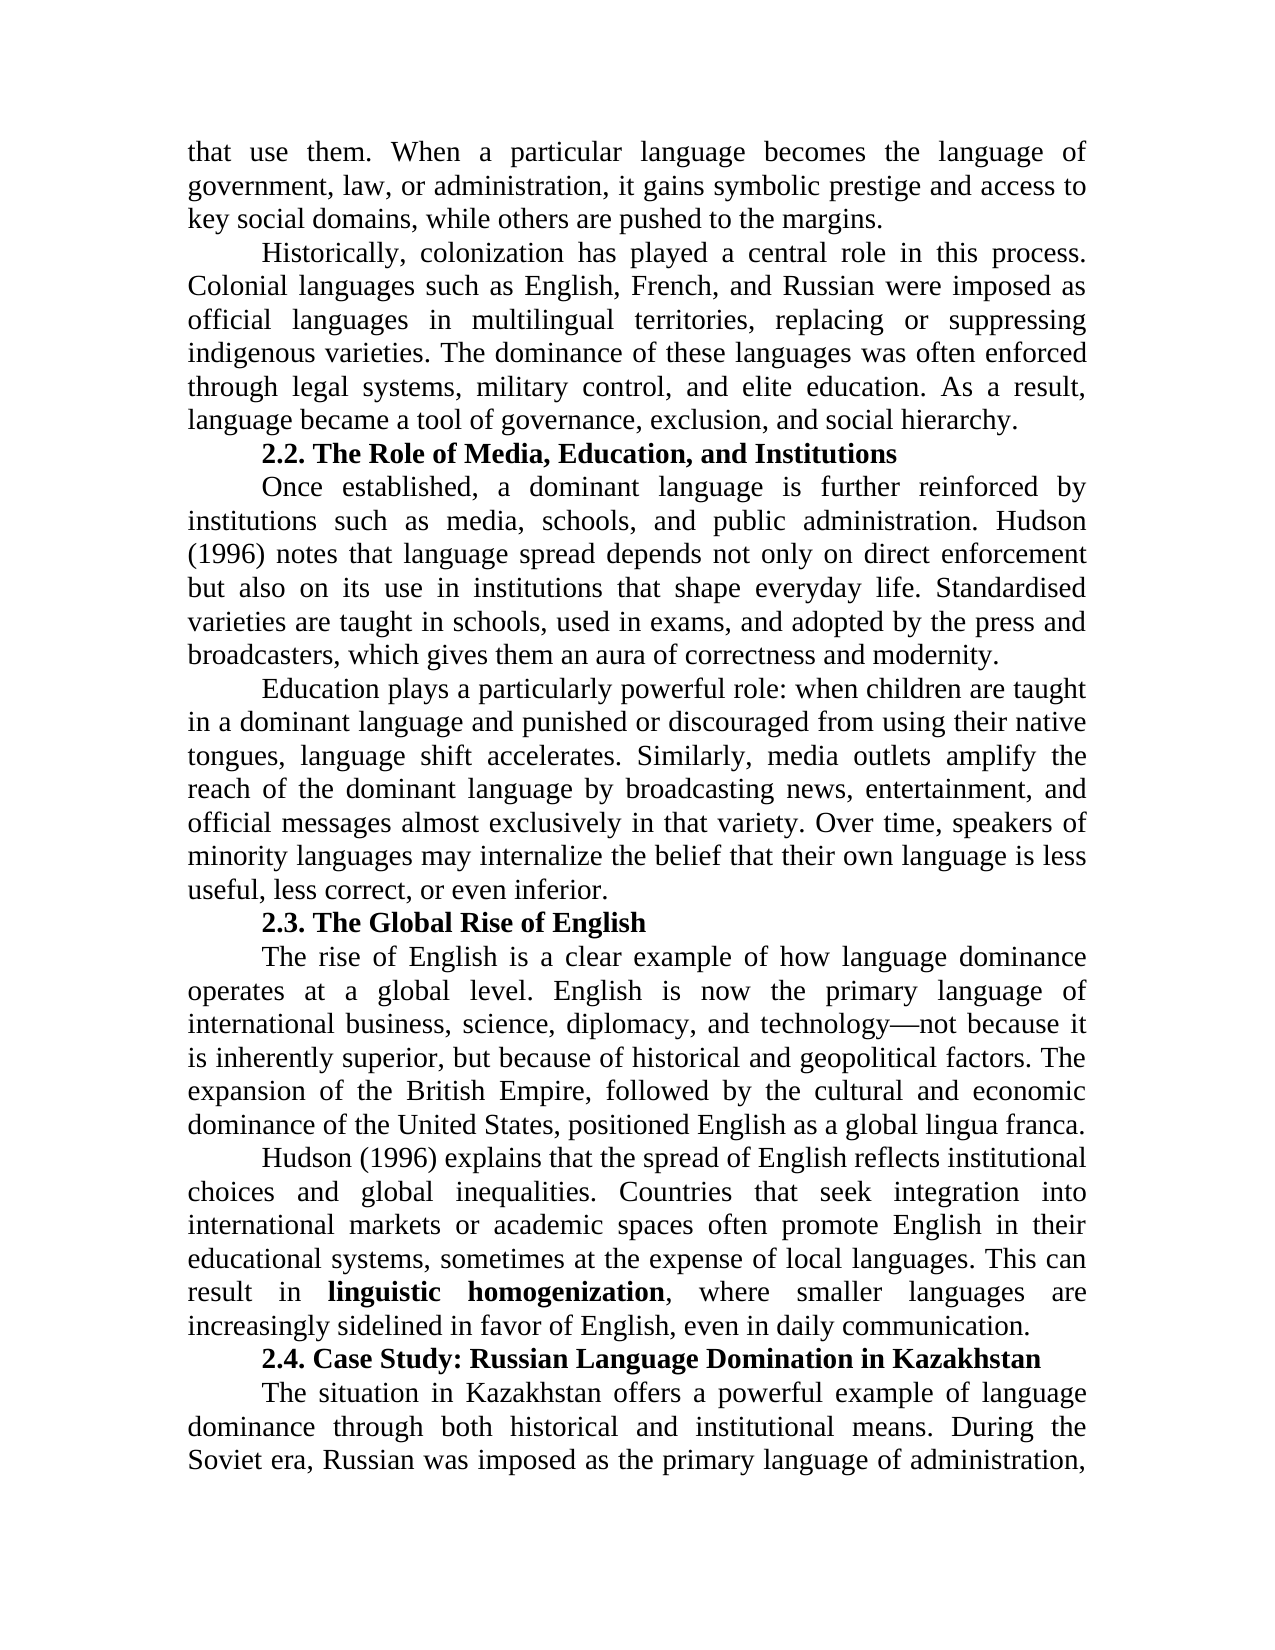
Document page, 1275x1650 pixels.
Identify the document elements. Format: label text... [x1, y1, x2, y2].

text Historically, colonization has played a central role in this process. Colonial languages such as English, French, and Russian were imposed as official languages in multilingual territories, replacing or suppressing indigenous varieties. The dominance of these languages was often enforced through legal systems, military control, and elite education. As a result, language became a tool of governance, exclusion, and social hierarchy. [187, 235, 1087, 436]
text The rise of English is a clear example of how language dominance operates at a global level. English is now the primary language of international business, science, diplomacy, and technology—not because it is inherently superior, but because of historical and geopolitical factors. The expansion of the British Empire, followed by the cultural and economic dominance of the United States, positioned English as a global lingua franca. [187, 939, 1087, 1140]
text 2.2. The Role of Media, Education, and Institutions [187, 436, 1087, 469]
text Once established, a dominant language is further reinforced by institutions such as media, schools, and public administration. Hudson (1996) notes that language spread depends not only on direct enforcement but also on its use in institutions that shape everyday life. Standardised varieties are taught in schools, used in exams, and adopted by the press and broadcasters, which gives them an aura of correctness and modernity. [187, 469, 1087, 671]
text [187, 134, 1087, 235]
text 2.4. Case Study: Russian Language Domination in Kazakhstan [187, 1342, 1087, 1375]
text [187, 1375, 1087, 1476]
text Hudson (1996) explains that the spread of English reflects institutional choices and global inequalities. Countries that seek integration into international markets or academic spaces often promote English in their educational systems, sometimes at the expense of local languages. This can result in linguistic homogenization, where smaller languages are increasingly sidelined in favor of English, even in daily communication. [187, 1140, 1087, 1342]
text 2.3. The Global Rise of English [187, 906, 1087, 939]
text Education plays a particularly powerful role: when children are taught in a dominant language and punished or discouraged from using their native tongues, language shift accelerates. Similarly, media outlets amplify the reach of the dominant language by broadcasting news, entertainment, and official messages almost exclusively in that variety. Over time, speakers of minority languages may internalize the belief that their own language is less useful, less correct, or even inferior. [187, 671, 1087, 906]
